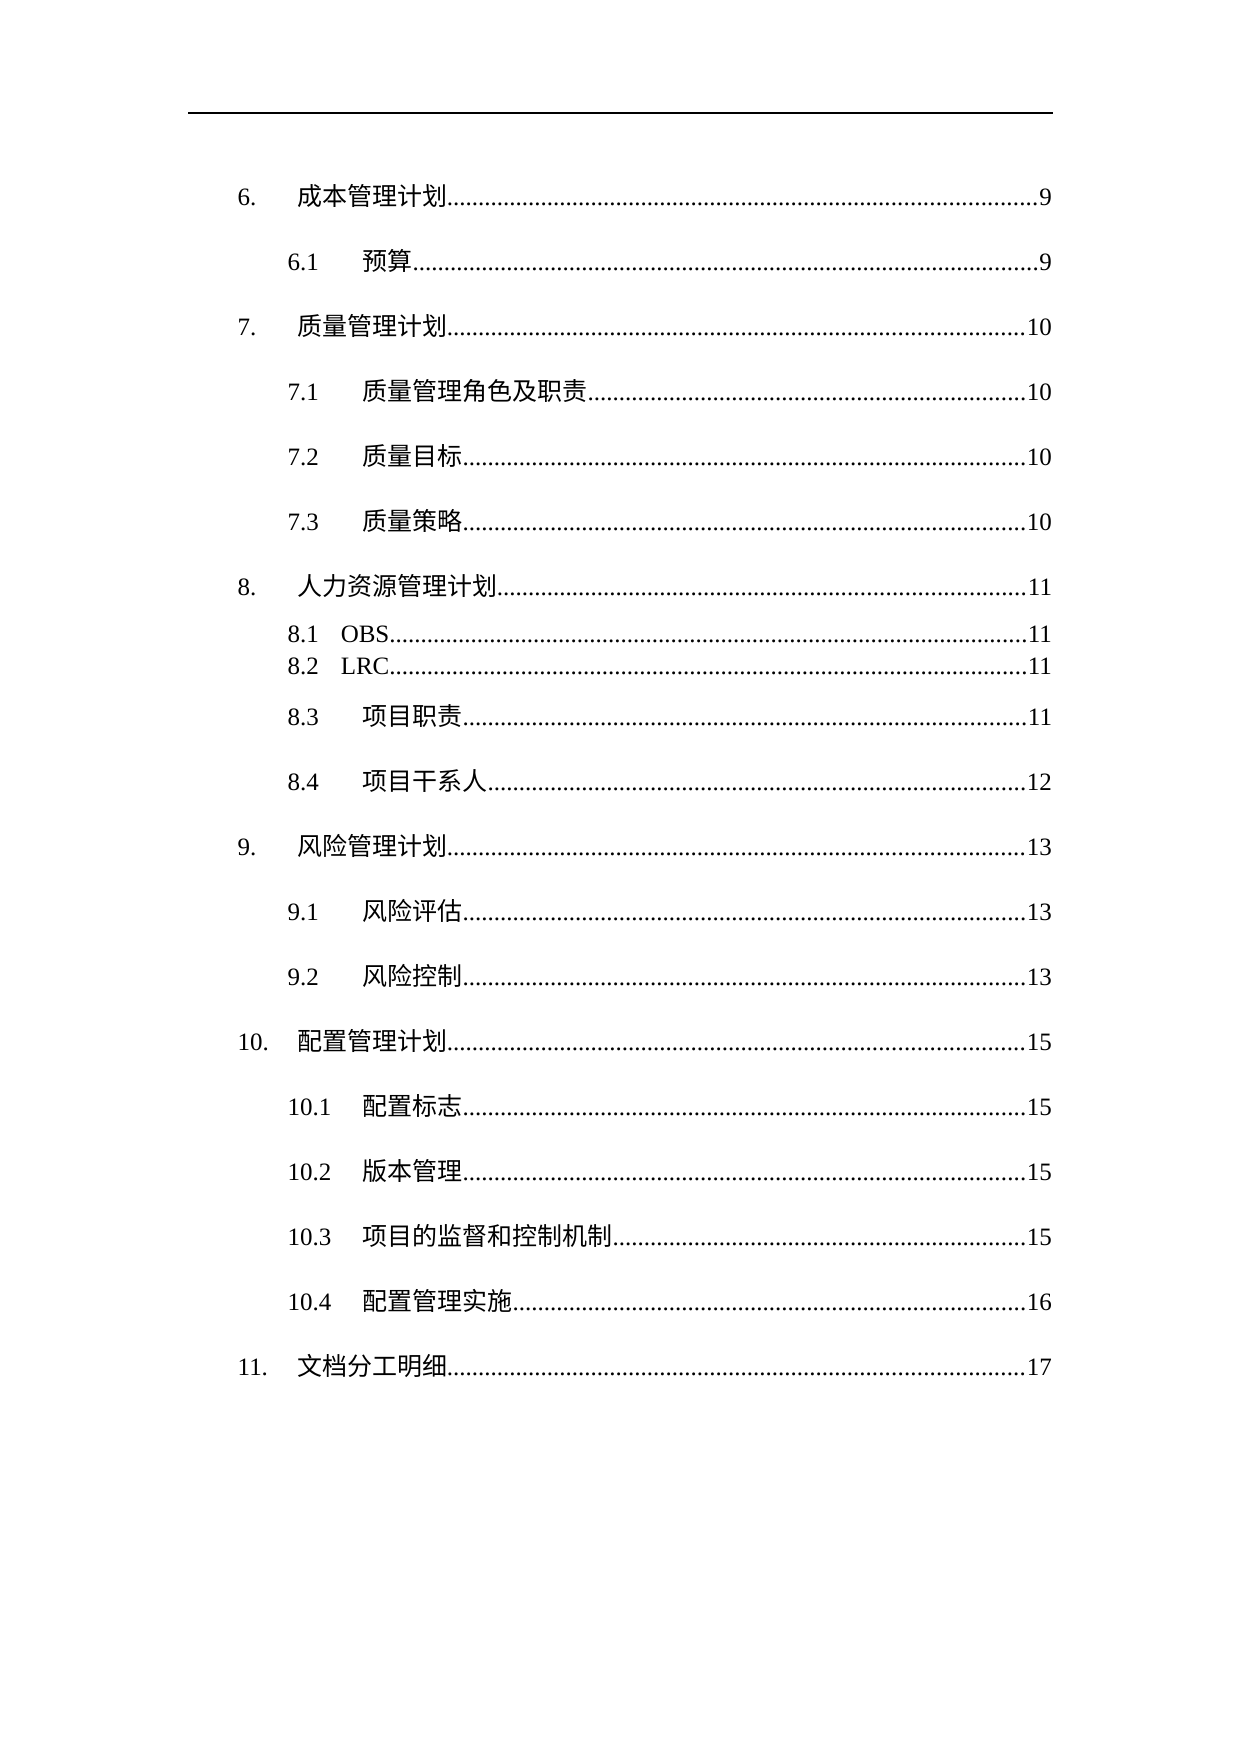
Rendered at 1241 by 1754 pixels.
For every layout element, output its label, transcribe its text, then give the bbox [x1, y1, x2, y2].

text 7. 质量管理计划 10 [187, 292, 1053, 357]
text 8.4 项目干系人 12 [237, 747, 1053, 812]
text 8.2 LRC 11 [237, 649, 1053, 682]
text 11. 文档分工明细 17 [187, 1332, 1053, 1397]
text 9.2 风险控制 13 [237, 942, 1053, 1007]
text 6.1 预算 9 [237, 227, 1053, 292]
text 7.1 质量管理角色及职责 10 [237, 357, 1053, 422]
text 9. 风险管理计划 13 [187, 812, 1053, 877]
text 10.3 项目的监督和控制机制 15 [237, 1202, 1053, 1267]
text 10.1 配置标志 15 [237, 1072, 1053, 1137]
text 10.4 配置管理实施 16 [237, 1267, 1053, 1332]
text 8.1 OBS 11 [237, 617, 1053, 649]
text 7.3 质量策略 10 [237, 487, 1053, 552]
text 8. 人力资源管理计划 11 [187, 552, 1053, 617]
text 9.1 风险评估 13 [237, 877, 1053, 942]
text 7.2 质量目标 10 [237, 422, 1053, 487]
text 10. 配置管理计划 15 [187, 1007, 1053, 1072]
text 8.3 项目职责 11 [237, 682, 1053, 747]
text 6. 成本管理计划 9 [187, 162, 1053, 227]
text 10.2 版本管理 15 [237, 1137, 1053, 1202]
